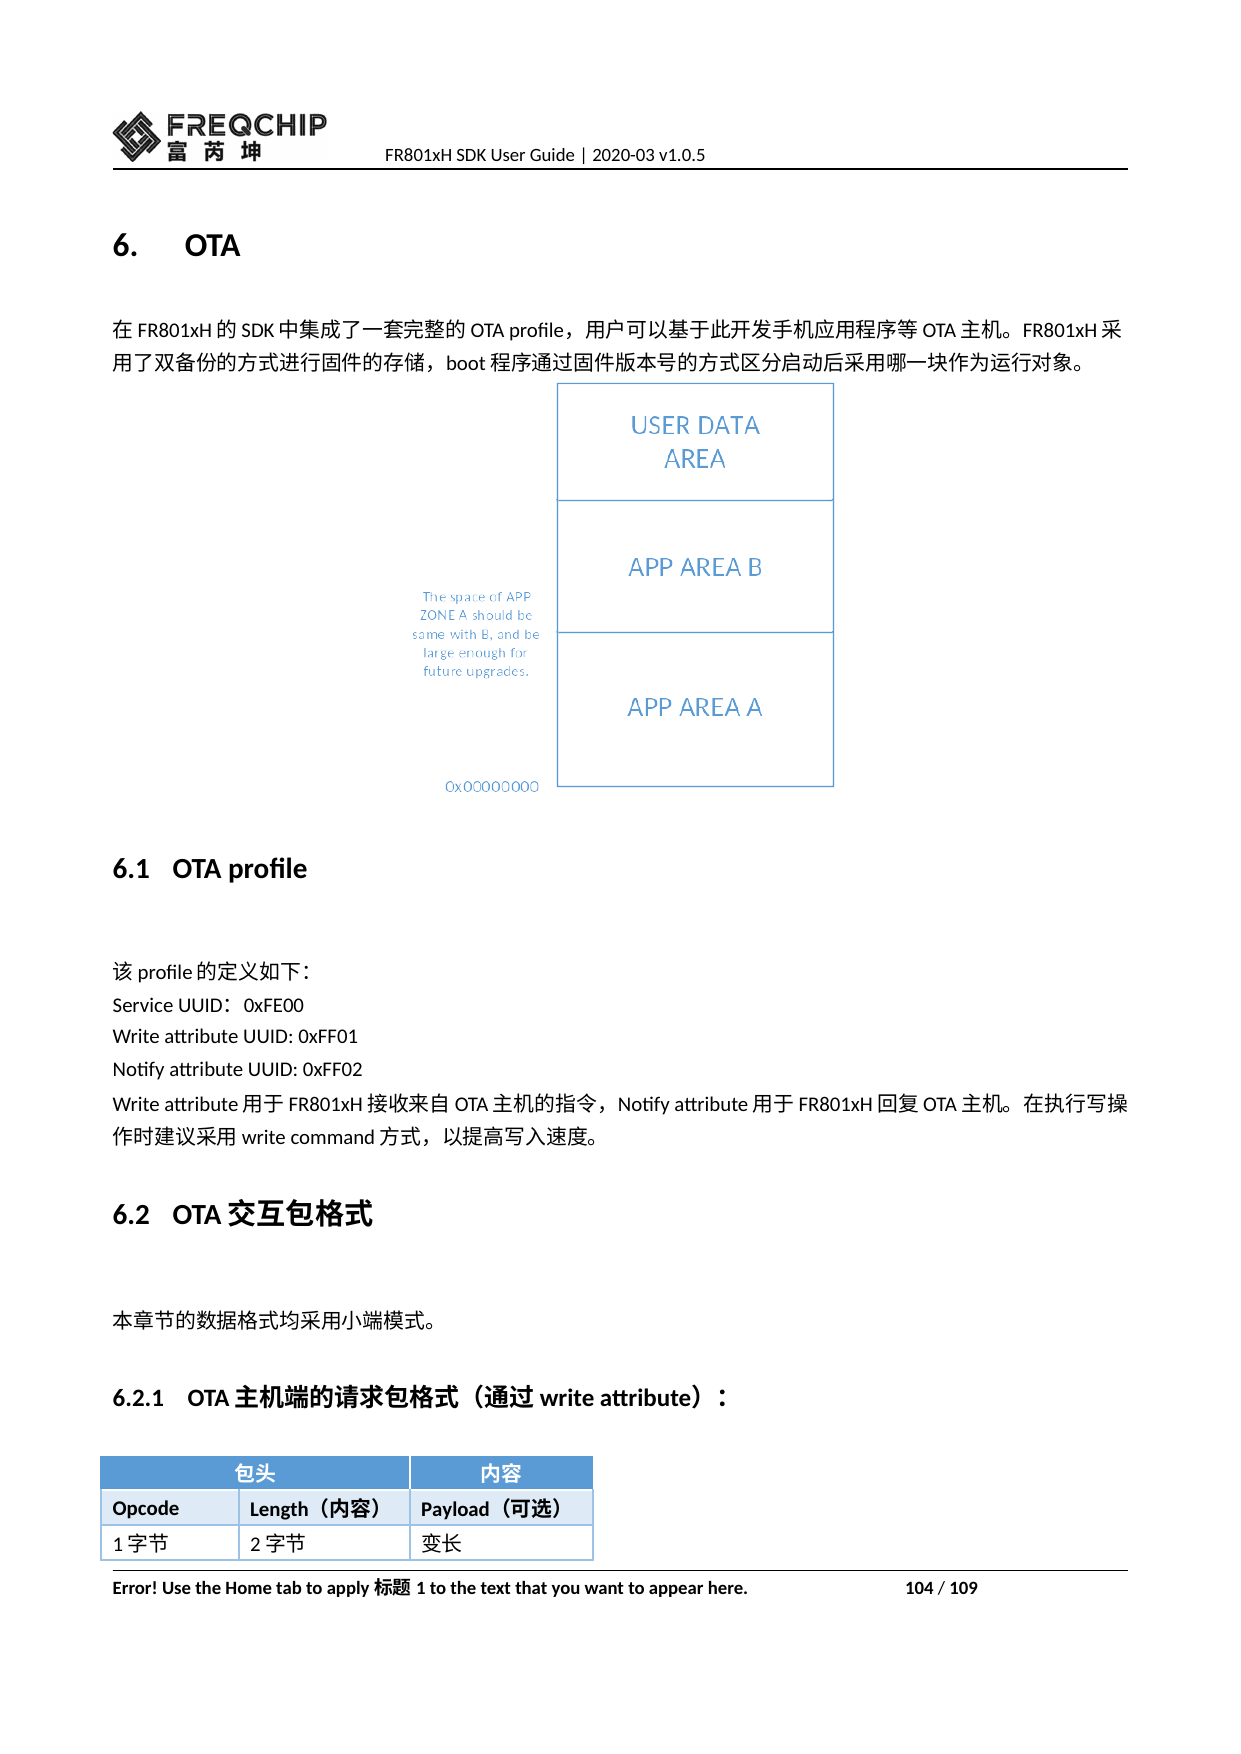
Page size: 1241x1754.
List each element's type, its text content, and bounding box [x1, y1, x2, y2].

subtitle OTA交互包格式 [112, 1179, 1128, 1245]
subtitle OTA主机端的请求包格式（通过write attribute）： [112, 1363, 1128, 1429]
subtitle OTA profile [112, 834, 1128, 901]
text Notify attribute UUID: 0xFF02 [112, 1053, 1128, 1086]
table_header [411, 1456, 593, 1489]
text 该profile的定义如下： [112, 953, 1128, 987]
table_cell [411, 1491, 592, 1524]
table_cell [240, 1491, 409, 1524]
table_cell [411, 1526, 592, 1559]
text 在FR801xH的SDK中集成了一套完整的OTA profile，用户可以基于此开发手机应用程序等OTA主机。FR801xH采用了双备份的方式进行固件的存储，boot程序通过固件版本号的方式区分启动后采用哪一块作为运行对象。 [112, 312, 1128, 378]
subtitle OTA [112, 212, 1128, 278]
text Service UUID：0xFE00 [112, 987, 1128, 1019]
picture [112, 111, 327, 162]
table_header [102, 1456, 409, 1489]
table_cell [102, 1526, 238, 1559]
text Write attribute用于FR801xH接收来自OTA主机的指令，Notify attribute用于FR801xH回复OTA主机。在执行写操作时建议采用write command方式，以提高写入速度。 [112, 1086, 1128, 1152]
text Write attribute UUID: 0xFF01 [112, 1019, 1128, 1053]
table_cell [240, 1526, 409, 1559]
text 本章节的数据格式均采用小端模式。 [112, 1303, 1128, 1336]
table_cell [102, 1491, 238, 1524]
